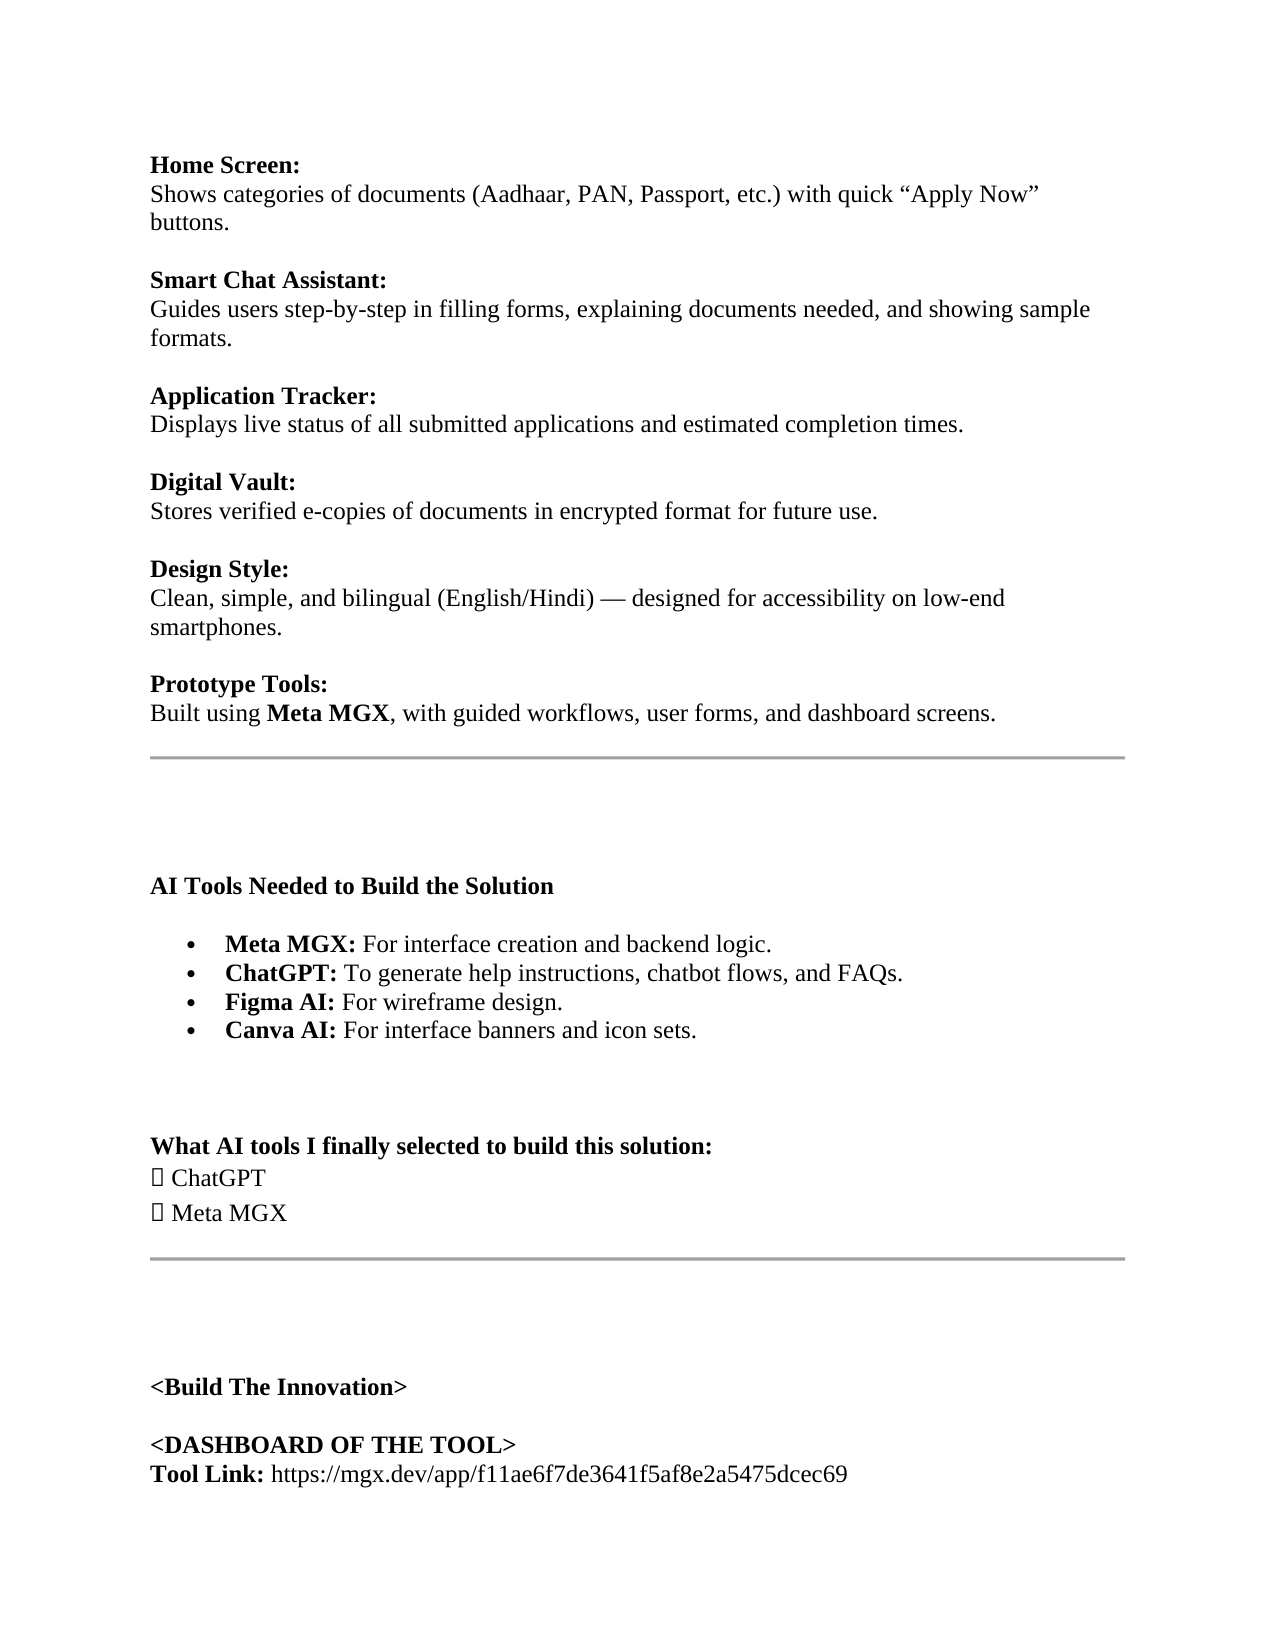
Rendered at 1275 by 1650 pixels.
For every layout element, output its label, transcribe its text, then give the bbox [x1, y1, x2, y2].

text Smart Chat Assistant: Guides users step-by-step in filling forms, explaining documents needed, and showing sample formats. [150, 265, 1125, 352]
list Figma AI: For wireframe design. [187, 987, 1125, 1016]
text Design Style: Clean, simple, and bilingual (English/Hindi) — designed for accessibility on low-end smartphones. [150, 554, 1125, 640]
text <Build The Innovation> [150, 1372, 1125, 1401]
list ChatGPT: To generate help instructions, chatbot flows, and FAQs. [187, 958, 1125, 987]
text Home Screen: Shows categories of documents (Aadhaar, PAN, Passport, etc.) with quick “Apply Now” buttons. [150, 150, 1125, 236]
text AI Tools Needed to Build the Solution [150, 871, 1125, 900]
text <DASHBOARD OF THE TOOL> Tool Link: https://mgx.dev/app/f11ae6f7de3641f5af8e2a5475dcec69 [150, 1430, 1125, 1488]
text Prototype Tools: Built using Meta MGX, with guided workflows, user forms, and dashboard screens. [150, 669, 1125, 727]
list Canva AI: For interface banners and icon sets. [187, 1016, 1125, 1044]
text Digital Vault: Stores verified e-copies of documents in encrypted format for future use. [150, 467, 1125, 525]
list Meta MGX: For interface creation and backend logic. [187, 929, 1125, 958]
text Application Tracker: Displays live status of all submitted applications and estimated completion times. [150, 381, 1125, 438]
text What AI tools I finally selected to build this solution: ✅ ChatGPT ✅ Meta MGX [150, 1131, 1125, 1228]
